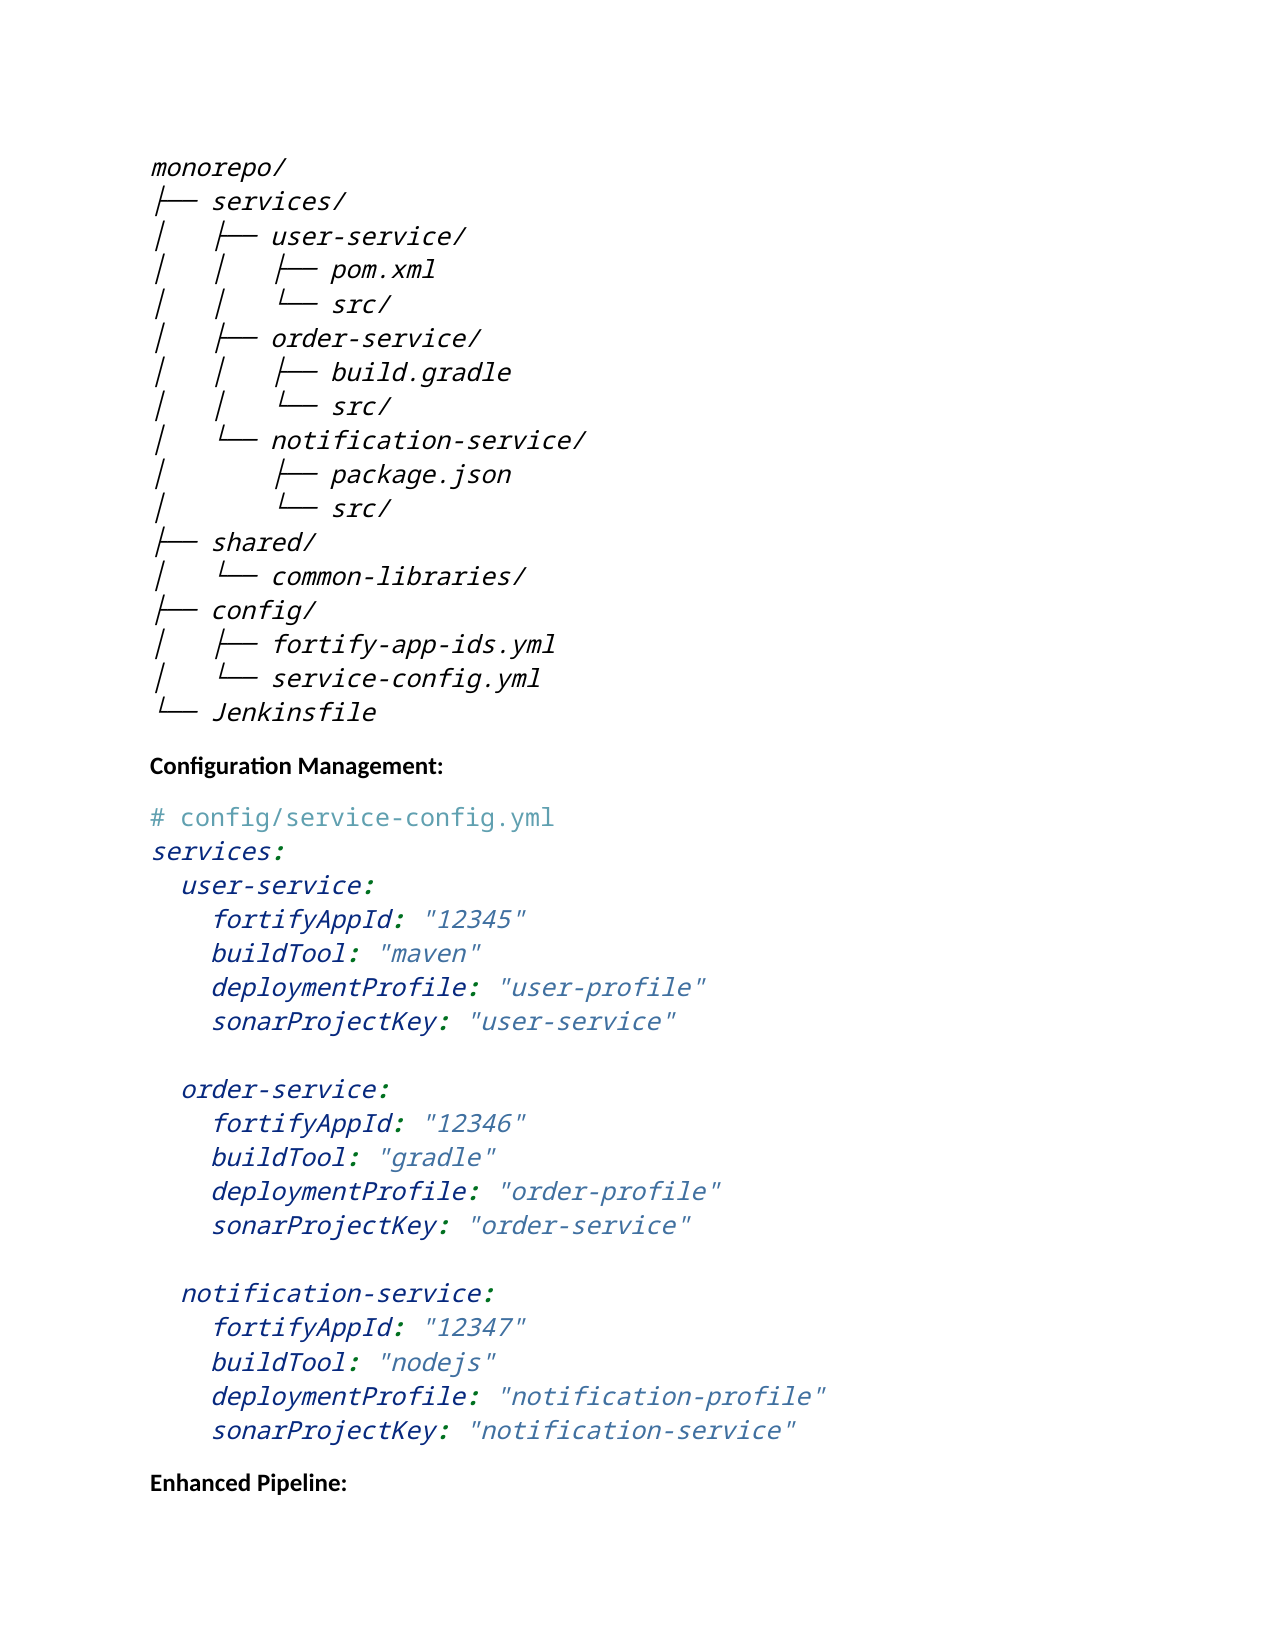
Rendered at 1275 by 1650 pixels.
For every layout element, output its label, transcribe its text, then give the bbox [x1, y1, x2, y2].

text # config/service-config.yml services: user-service: fortifyAppId: "12345" buildTool: "maven" deploymentProfile: "user-profile" sonarProjectKey: "user-service" order-service: fortifyAppId: "12346" buildTool: "gradle" deploymentProfile: "order-profile" sonarProjectKey: "order-service" notification-service: fortifyAppId: "12347" buildTool: "nodejs" deploymentProfile: "notification-profile" sonarProjectKey: "notification-service" [150, 799, 1125, 1446]
text Enhanced Pipeline: [150, 1467, 1125, 1498]
text monorepo/ ├── services/ │ ├── user-service/ │ │ ├── pom.xml │ │ └── src/ │ ├── order-service/ │ │ ├── build.gradle │ │ └── src/ │ └── notification-service/ │ ├── package.json │ └── src/ ├── shared/ │ └── common-libraries/ ├── config/ │ ├── fortify-app-ids.yml │ └── service-config.yml └── Jenkinsfile [150, 150, 1125, 729]
text Configuration Management: [150, 750, 1125, 780]
